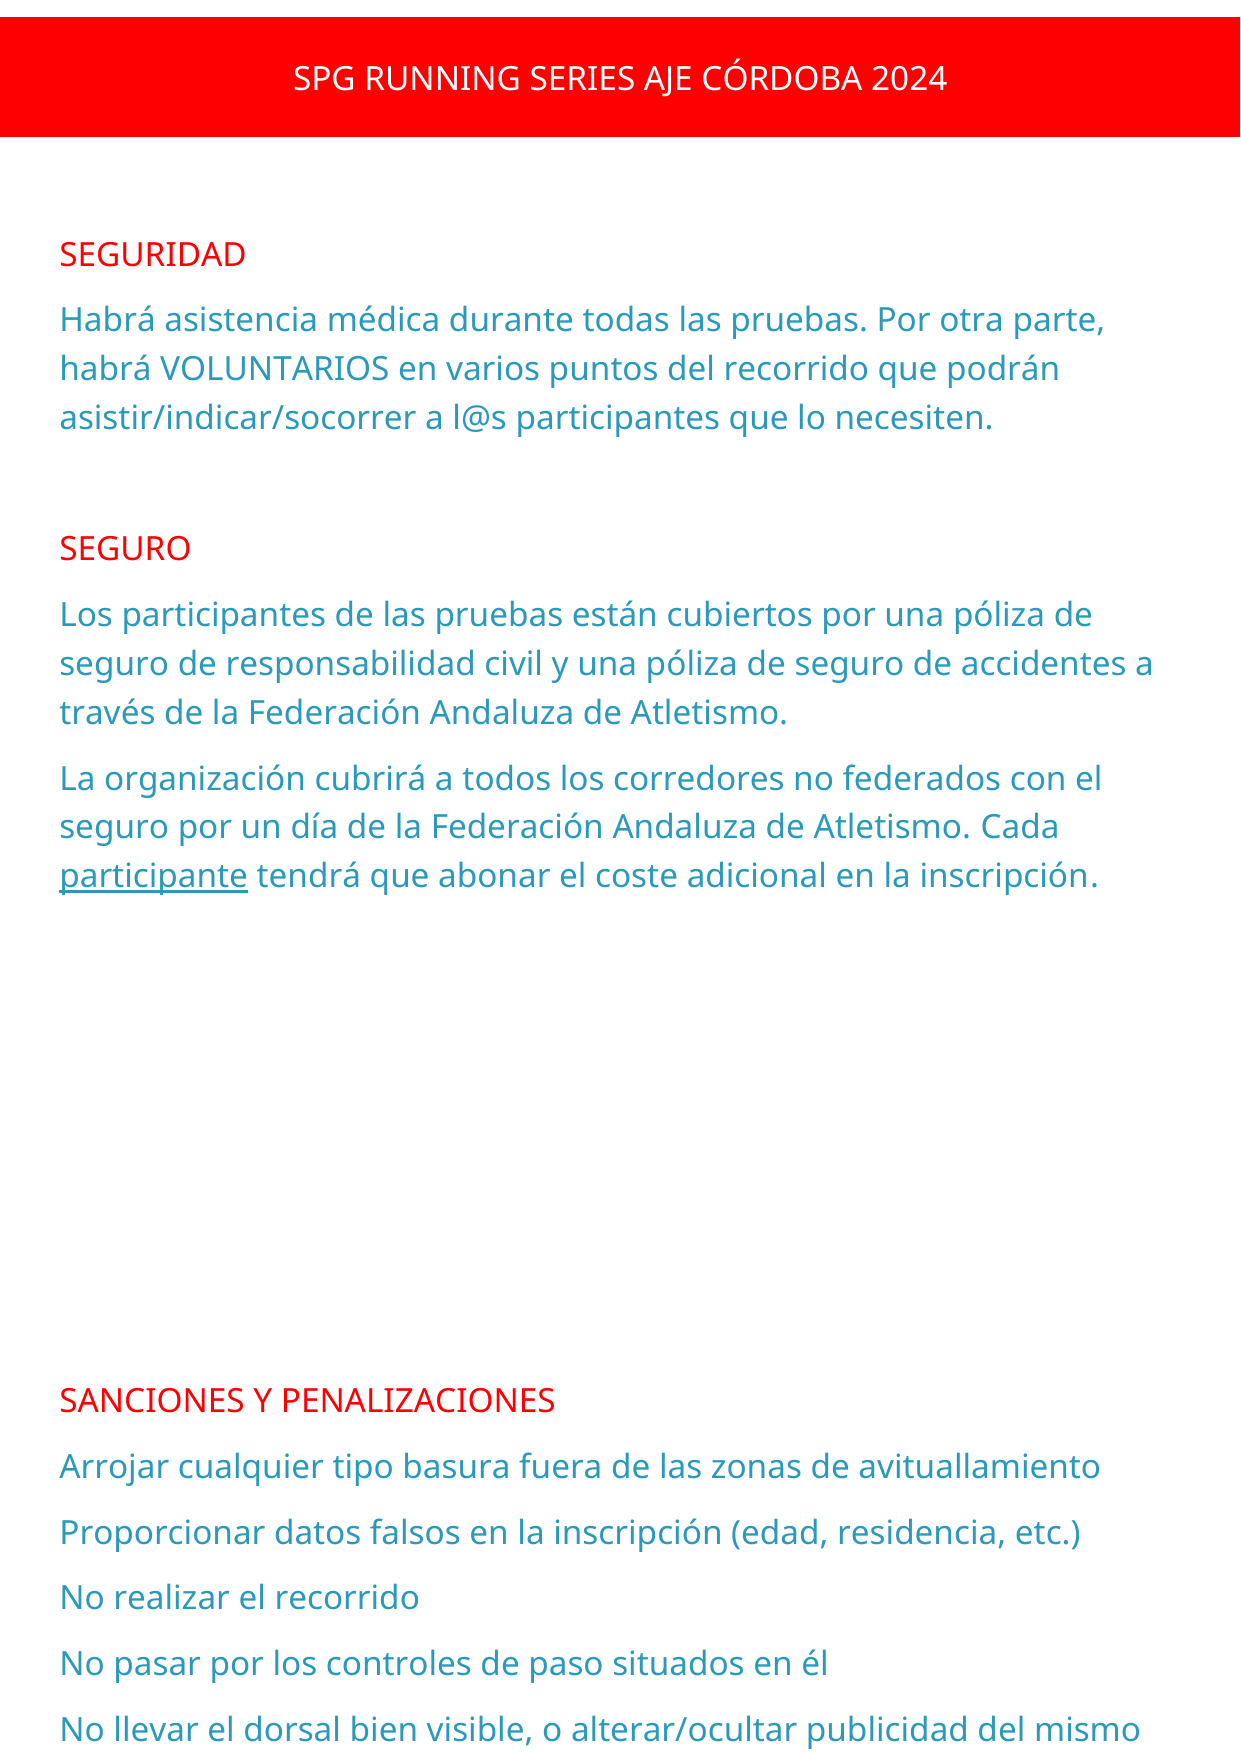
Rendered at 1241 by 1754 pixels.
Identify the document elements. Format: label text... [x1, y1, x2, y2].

text No realizar el recorrido [59, 1574, 1181, 1619]
text No llevar el dorsal bien visible, o alterar/ocultar publicidad del mismo [59, 1705, 1181, 1751]
text Habrá asistencia médica durante todas las pruebas. Por otra parte, habrá VOLUNTARIOS en varios puntos del recorrido que podrán asistir/indicar/socorrer a l@s participantes que lo necesiten. [59, 296, 1181, 439]
text Arrojar cualquier tipo basura fuera de las zonas de avituallamiento [59, 1443, 1181, 1488]
text Los participantes de las pruebas están cubiertos por una póliza de seguro de responsabilidad civil y una póliza de seguro de accidentes a través de la Federación Andaluza de Atletismo. [59, 591, 1181, 734]
text SEGURIDAD [59, 230, 1181, 276]
text SEGURO [59, 525, 1181, 571]
text SANCIONES Y PENALIZACIONES [59, 1377, 1181, 1423]
text No pasar por los controles de paso situados en él [59, 1640, 1181, 1685]
text La organización cubrirá a todos los corredores no federados con el seguro por un día de la Federación Andaluza de Atletismo. Cada participante tendrá que abonar el coste adicional en la inscripción. [59, 754, 1181, 898]
text Proporcionar datos falsos en la inscripción (edad, residencia, etc.) [59, 1508, 1181, 1554]
